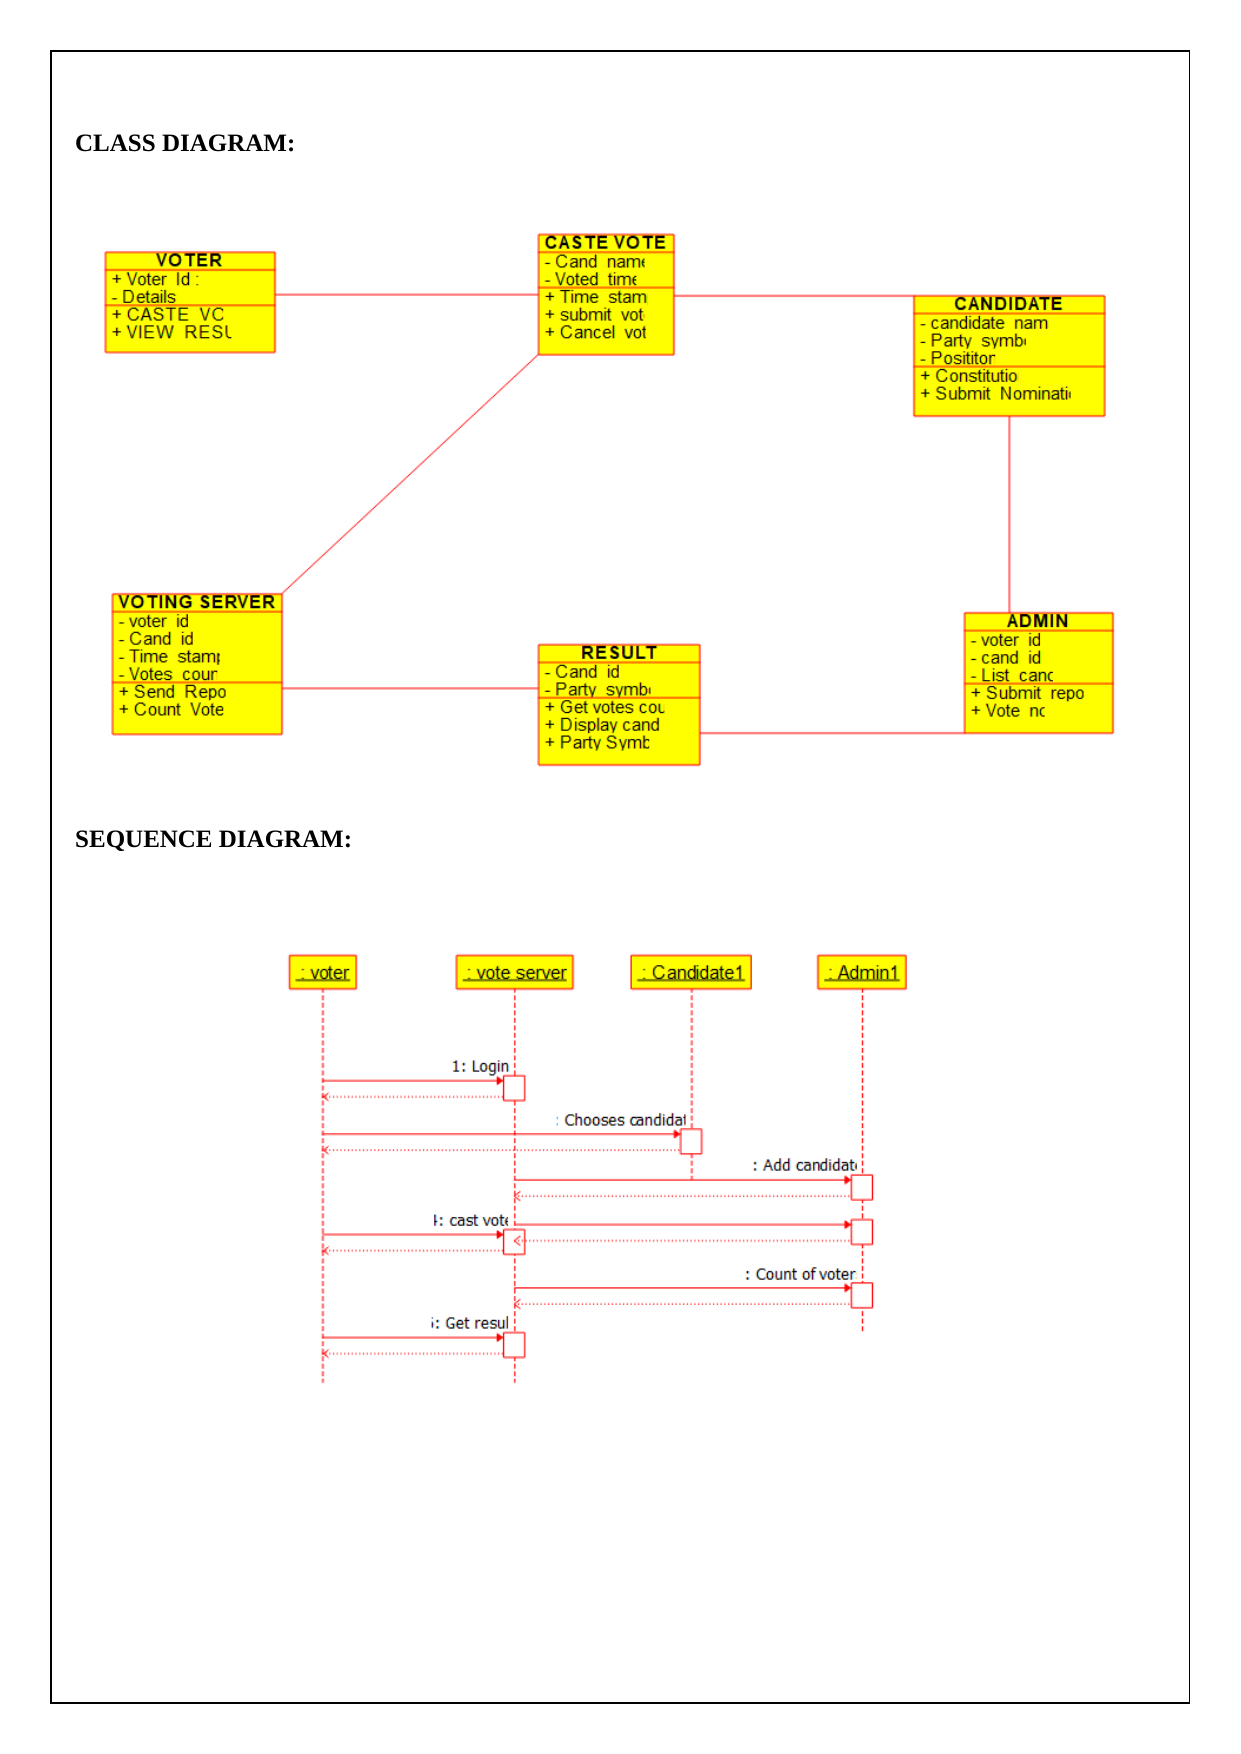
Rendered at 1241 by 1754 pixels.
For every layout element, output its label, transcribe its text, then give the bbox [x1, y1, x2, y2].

picture [75, 205, 1166, 824]
text SEQUENCE DIAGRAM: [75, 824, 1165, 852]
picture [248, 939, 992, 1424]
text CLASS DIAGRAM: [75, 128, 1165, 157]
